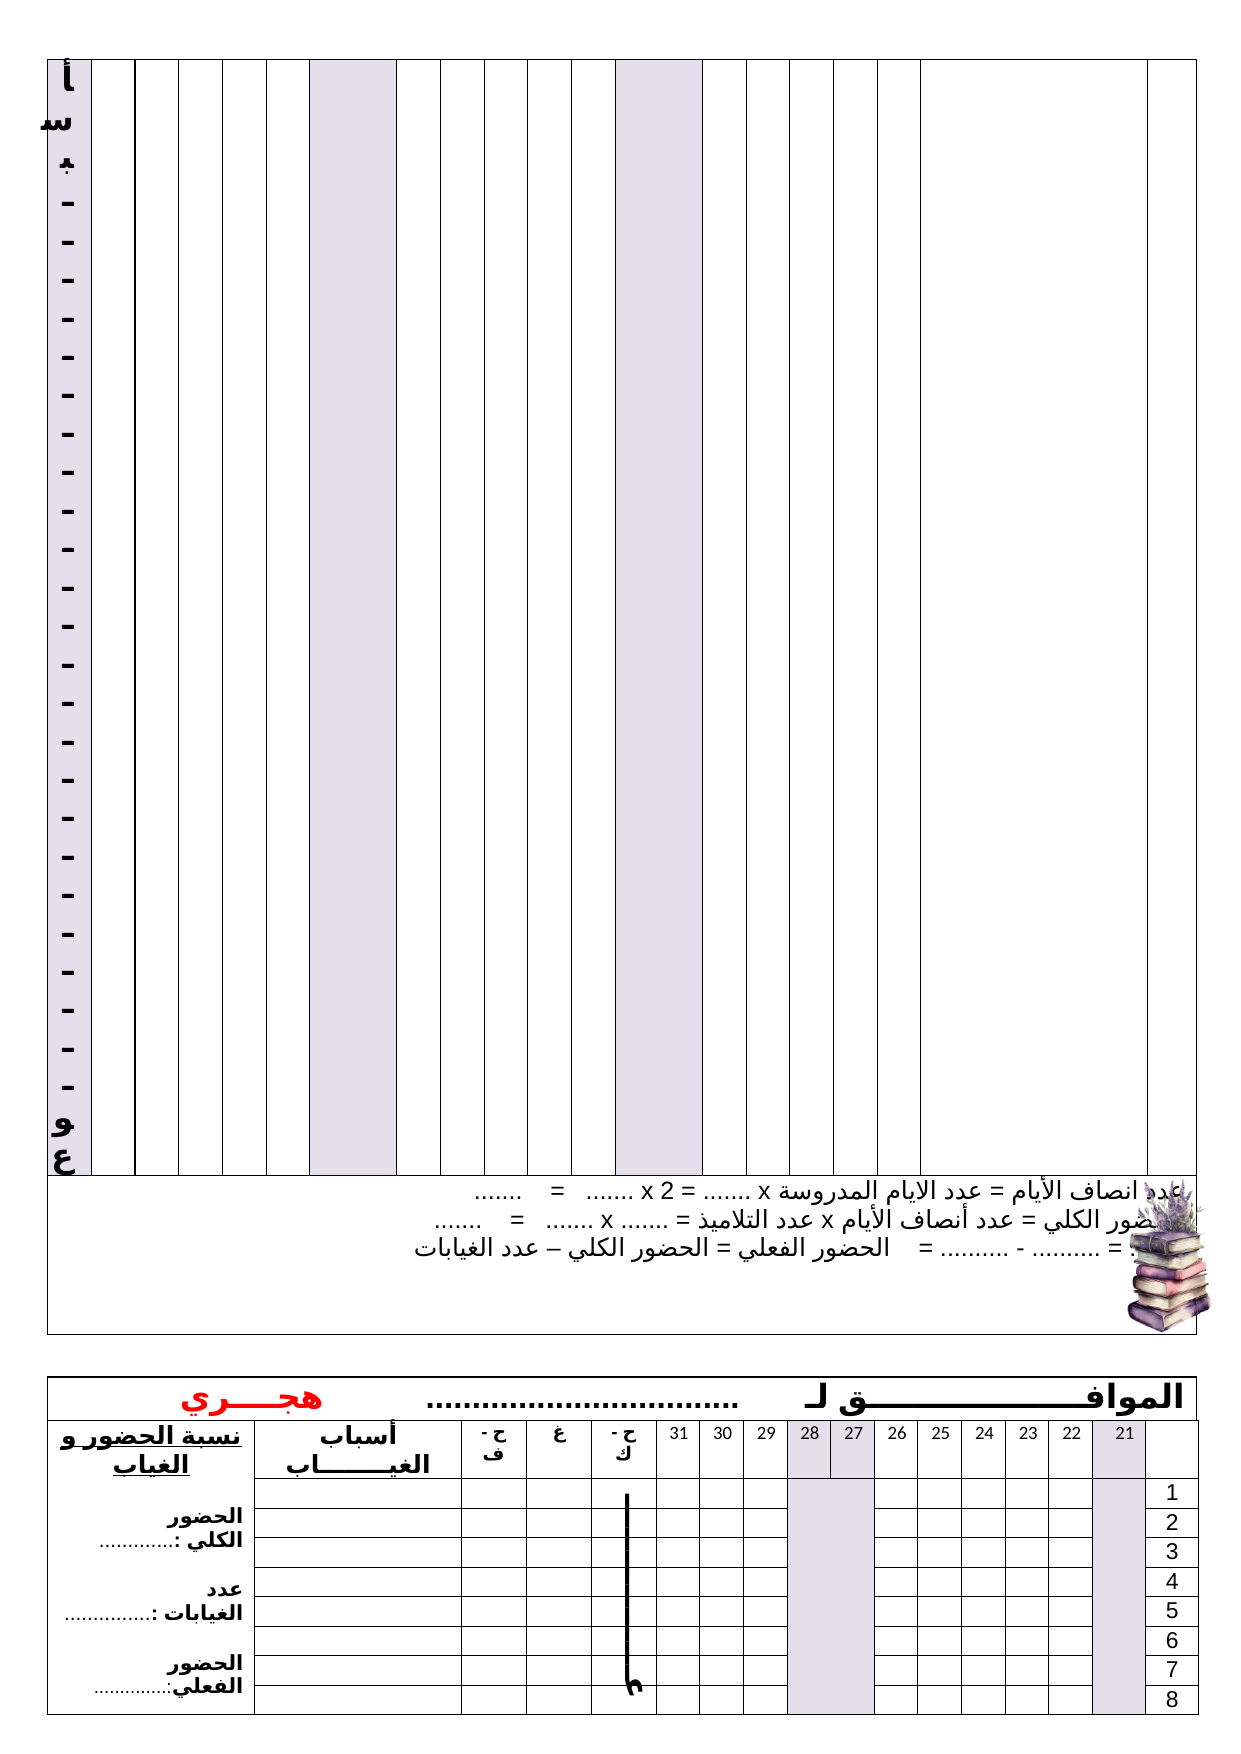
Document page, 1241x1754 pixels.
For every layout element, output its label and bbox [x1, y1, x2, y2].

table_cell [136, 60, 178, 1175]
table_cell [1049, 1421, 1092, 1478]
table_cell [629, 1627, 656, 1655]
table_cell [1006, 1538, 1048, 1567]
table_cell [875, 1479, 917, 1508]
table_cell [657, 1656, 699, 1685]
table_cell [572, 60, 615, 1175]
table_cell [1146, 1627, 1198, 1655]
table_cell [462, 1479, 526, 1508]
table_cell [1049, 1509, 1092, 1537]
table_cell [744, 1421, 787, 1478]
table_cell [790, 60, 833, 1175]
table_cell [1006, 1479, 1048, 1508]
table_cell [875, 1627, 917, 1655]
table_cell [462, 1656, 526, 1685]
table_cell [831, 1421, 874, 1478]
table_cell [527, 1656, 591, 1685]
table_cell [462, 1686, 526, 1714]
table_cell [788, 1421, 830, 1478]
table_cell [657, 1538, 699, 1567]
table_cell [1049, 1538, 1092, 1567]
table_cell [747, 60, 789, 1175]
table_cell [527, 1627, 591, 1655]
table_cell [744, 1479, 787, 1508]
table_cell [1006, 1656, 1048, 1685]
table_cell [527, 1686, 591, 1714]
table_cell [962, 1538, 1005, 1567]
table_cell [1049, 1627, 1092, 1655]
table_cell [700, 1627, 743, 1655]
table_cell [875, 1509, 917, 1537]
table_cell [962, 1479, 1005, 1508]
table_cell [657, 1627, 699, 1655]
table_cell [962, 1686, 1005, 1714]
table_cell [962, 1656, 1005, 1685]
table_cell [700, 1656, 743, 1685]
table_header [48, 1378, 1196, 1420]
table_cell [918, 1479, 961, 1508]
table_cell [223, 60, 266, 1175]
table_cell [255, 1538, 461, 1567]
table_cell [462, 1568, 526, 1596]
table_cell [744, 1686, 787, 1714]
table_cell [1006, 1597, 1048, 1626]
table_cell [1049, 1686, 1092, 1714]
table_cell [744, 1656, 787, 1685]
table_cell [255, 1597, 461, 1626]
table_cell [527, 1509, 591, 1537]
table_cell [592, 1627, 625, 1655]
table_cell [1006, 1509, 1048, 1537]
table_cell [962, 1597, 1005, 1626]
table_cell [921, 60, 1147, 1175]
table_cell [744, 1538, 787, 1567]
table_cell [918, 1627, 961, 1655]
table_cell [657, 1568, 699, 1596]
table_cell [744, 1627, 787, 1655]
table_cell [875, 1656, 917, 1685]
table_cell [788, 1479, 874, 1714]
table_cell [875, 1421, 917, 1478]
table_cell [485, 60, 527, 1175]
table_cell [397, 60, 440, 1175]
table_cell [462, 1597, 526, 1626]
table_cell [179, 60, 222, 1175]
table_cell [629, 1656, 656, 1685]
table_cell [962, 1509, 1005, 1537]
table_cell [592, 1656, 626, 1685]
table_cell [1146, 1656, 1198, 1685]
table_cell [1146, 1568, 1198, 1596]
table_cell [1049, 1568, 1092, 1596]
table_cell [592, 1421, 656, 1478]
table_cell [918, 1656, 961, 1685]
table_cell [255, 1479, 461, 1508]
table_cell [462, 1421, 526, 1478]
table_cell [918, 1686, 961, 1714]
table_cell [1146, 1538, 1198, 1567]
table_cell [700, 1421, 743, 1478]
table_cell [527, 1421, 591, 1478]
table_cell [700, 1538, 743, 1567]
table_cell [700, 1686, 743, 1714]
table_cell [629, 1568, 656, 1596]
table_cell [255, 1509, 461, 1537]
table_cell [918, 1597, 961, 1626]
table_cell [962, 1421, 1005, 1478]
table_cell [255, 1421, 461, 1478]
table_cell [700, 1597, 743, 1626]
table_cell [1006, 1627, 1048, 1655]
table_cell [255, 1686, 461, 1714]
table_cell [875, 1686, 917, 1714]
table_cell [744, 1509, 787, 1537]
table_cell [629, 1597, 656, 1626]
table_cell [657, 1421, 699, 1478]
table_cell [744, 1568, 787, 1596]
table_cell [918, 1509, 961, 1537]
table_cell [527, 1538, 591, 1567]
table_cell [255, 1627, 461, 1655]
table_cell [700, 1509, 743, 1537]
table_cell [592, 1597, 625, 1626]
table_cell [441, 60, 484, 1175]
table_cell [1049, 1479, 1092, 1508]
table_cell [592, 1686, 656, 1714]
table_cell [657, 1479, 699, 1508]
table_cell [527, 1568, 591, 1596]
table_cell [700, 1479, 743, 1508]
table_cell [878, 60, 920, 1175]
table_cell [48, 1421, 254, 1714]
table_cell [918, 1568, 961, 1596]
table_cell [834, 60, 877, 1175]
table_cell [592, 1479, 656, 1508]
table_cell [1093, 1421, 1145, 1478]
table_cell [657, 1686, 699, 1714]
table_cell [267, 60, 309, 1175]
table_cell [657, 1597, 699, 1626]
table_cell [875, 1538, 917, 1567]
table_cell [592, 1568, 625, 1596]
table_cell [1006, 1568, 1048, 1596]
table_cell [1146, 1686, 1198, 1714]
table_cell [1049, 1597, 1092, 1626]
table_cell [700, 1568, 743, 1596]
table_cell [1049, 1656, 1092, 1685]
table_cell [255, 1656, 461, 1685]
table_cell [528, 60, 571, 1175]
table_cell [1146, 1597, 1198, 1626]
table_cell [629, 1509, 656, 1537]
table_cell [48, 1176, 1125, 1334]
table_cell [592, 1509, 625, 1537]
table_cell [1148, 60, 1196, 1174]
picture [1125, 1174, 1213, 1335]
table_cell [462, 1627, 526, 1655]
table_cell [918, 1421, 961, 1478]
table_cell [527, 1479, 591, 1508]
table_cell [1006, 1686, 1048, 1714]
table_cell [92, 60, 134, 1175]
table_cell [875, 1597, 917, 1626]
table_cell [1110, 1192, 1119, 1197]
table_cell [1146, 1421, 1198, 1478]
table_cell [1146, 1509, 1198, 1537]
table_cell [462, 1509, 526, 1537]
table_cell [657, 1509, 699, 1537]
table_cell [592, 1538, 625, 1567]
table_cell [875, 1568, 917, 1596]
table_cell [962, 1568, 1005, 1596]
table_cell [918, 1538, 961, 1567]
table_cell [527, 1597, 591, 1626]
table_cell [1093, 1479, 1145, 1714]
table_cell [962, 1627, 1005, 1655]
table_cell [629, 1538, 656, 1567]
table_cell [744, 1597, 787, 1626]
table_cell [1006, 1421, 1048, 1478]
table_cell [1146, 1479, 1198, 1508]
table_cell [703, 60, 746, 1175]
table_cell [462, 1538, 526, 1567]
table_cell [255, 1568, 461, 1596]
